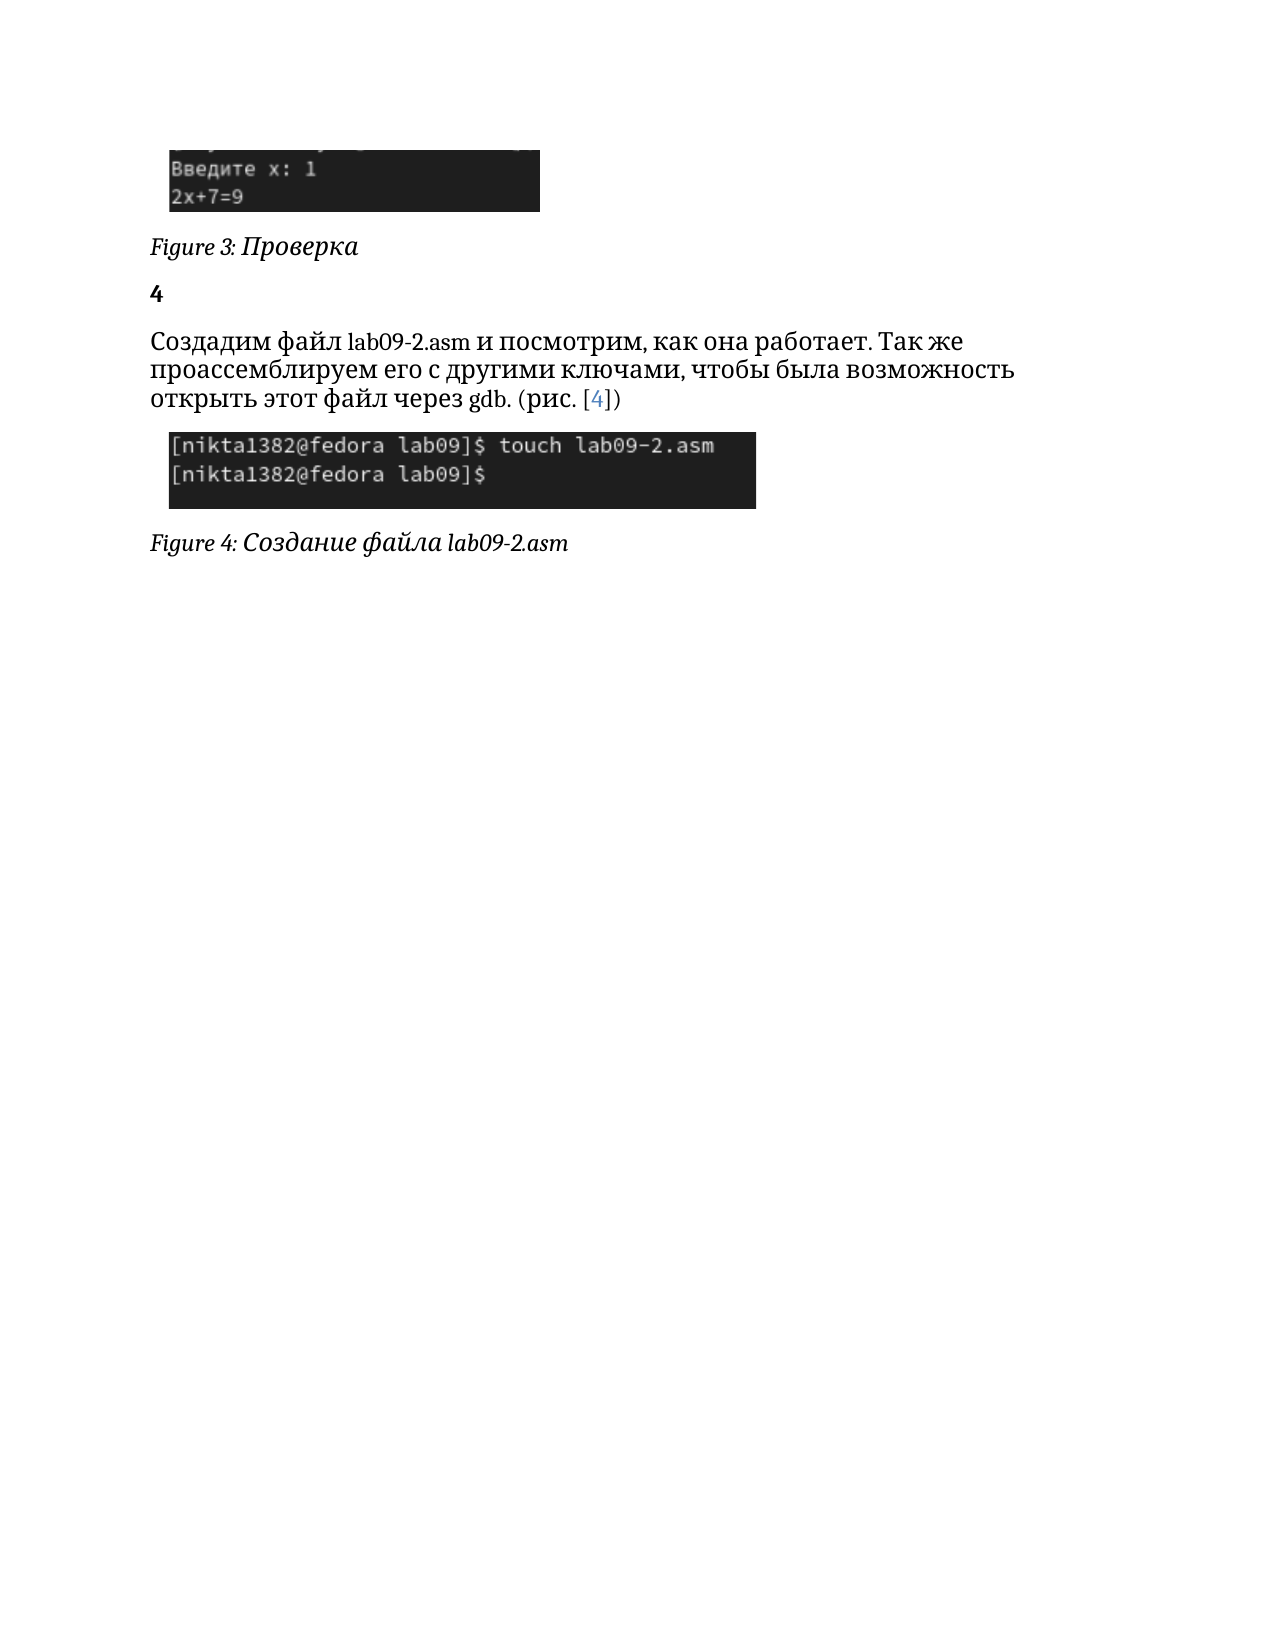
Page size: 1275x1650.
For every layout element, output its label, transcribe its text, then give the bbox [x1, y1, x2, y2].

picture [168, 432, 757, 509]
text Figure 3: Проверка [150, 232, 1125, 261]
text Создадим файл lab09-2.asm и посмотрим, как она работает. Так же проассемблируем его с другими ключами, чтобы была возможность открыть этот файл через gdb. (рис. [4]) [150, 327, 1125, 414]
picture [168, 150, 540, 212]
text 4 [150, 280, 1125, 309]
text Figure 4: Создание файла lab09-2.asm [150, 529, 1125, 558]
